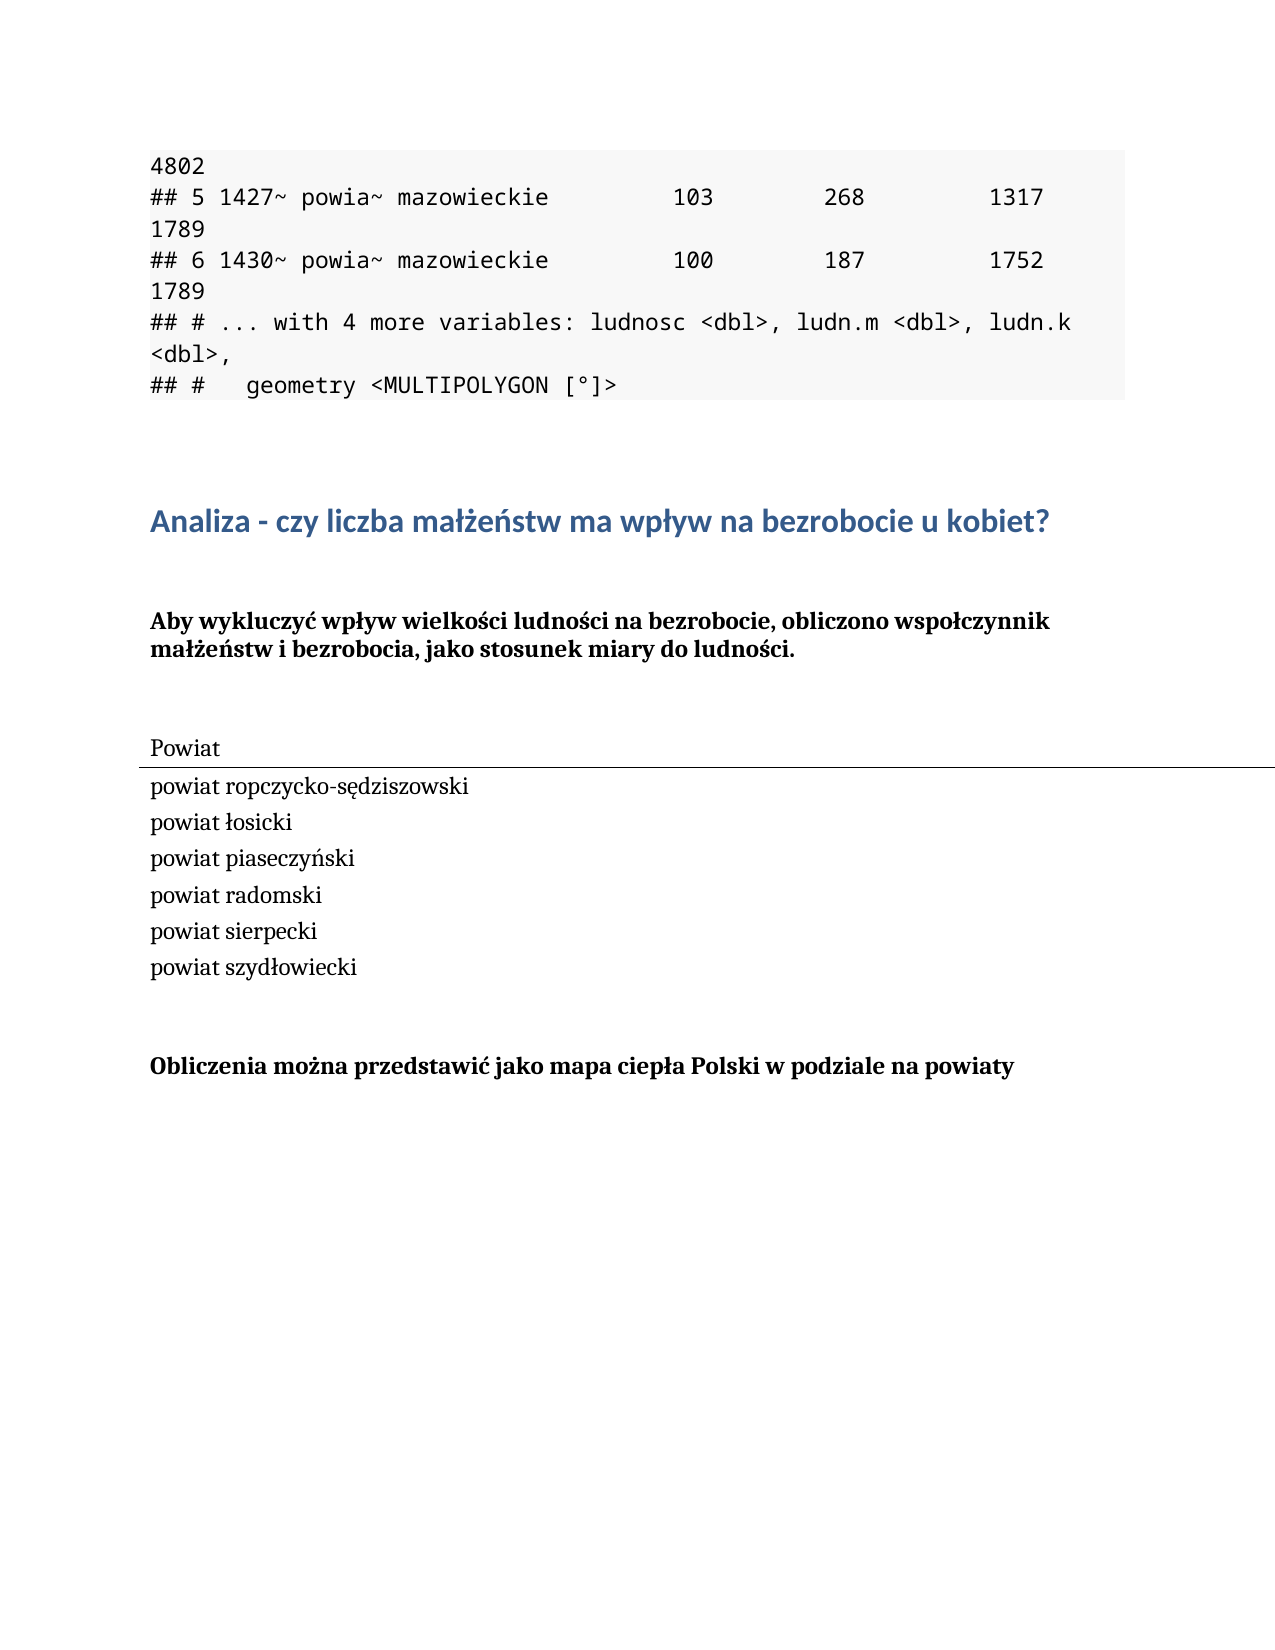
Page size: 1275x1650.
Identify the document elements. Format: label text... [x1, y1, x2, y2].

table_cell powiat ropczycko-sędziszowski [139, 768, 1275, 804]
table_cell powiat radomski [139, 877, 1275, 913]
table_cell powiat sierpecki [139, 913, 1275, 949]
text Obliczenia można przedstawić jako mapa ciepła Polski w podziale na powiaty [150, 1052, 1125, 1081]
table_cell powiat łosicki [139, 804, 1275, 841]
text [150, 150, 1125, 400]
table_cell powiat piaseczyński [139, 841, 1275, 877]
table_cell powiat szydłowiecki [139, 949, 1275, 986]
subtitle Analiza - czy liczba małżeństw ma wpływ na bezrobocie u kobiet? [150, 499, 1125, 540]
text Aby wykluczyć wpływ wielkości ludności na bezrobocie, obliczono wspołczynnik małżeństw i bezrobocia, jako stosunek miary do ludności. [150, 607, 1125, 664]
table_header Powiat [139, 730, 1275, 767]
